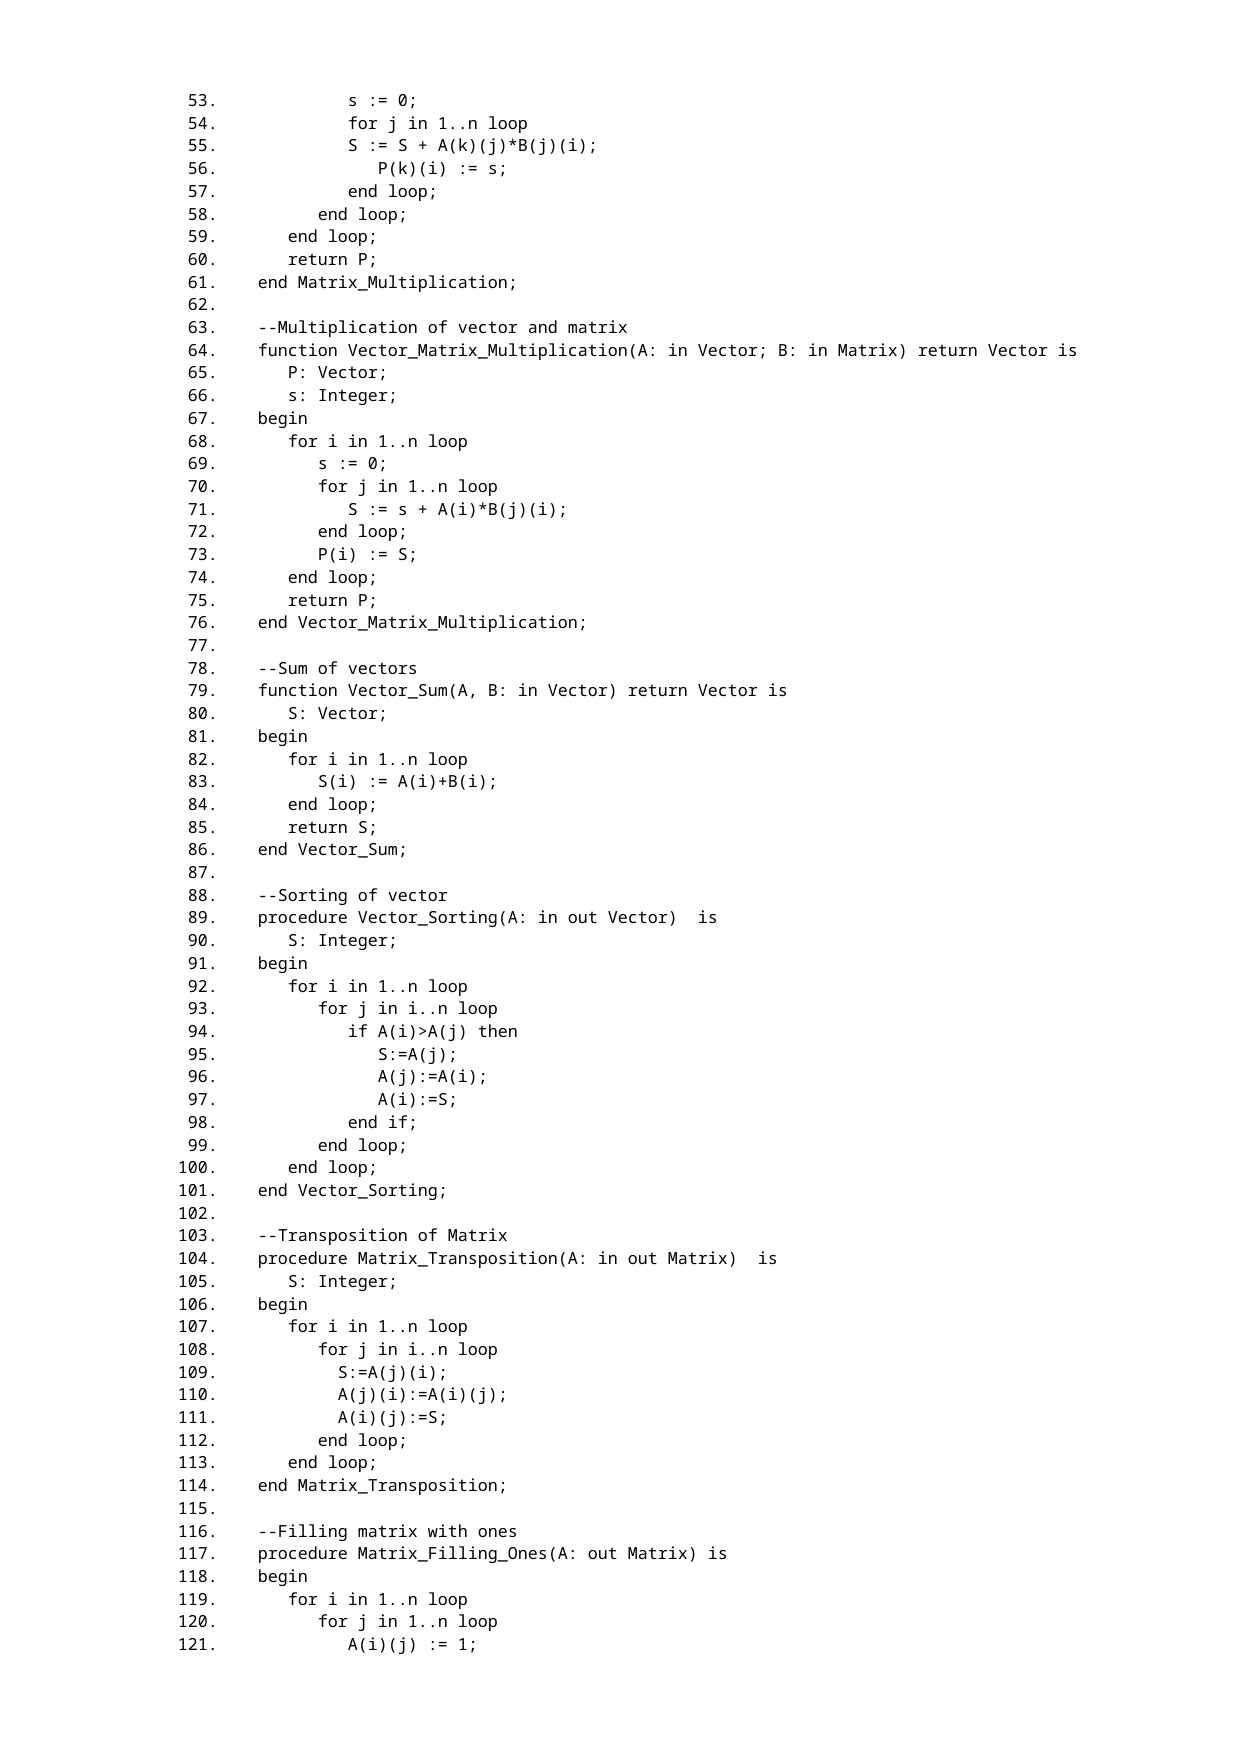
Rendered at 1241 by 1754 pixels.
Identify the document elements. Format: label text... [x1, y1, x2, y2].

text 93. for j in i..n loop [148, 997, 1152, 1019]
text 64. function Vector_Matrix_Multiplication(A: in Vector; B: in Matrix) return Vector is [148, 338, 1152, 361]
text 110. A(j)(i):=A(i)(j); [148, 1383, 1152, 1406]
text 108. for j in i..n loop [148, 1337, 1152, 1360]
text 73. P(i) := S; [148, 543, 1152, 565]
text 57. end loop; [148, 179, 1152, 202]
text 59. end loop; [148, 225, 1152, 247]
text 111. A(i)(j):=S; [148, 1406, 1152, 1428]
text 95. S:=A(j); [148, 1042, 1152, 1065]
text 71. S := s + A(i)*B(j)(i); [148, 497, 1152, 520]
text 101. end Vector_Sorting; [148, 1178, 1152, 1201]
text 98. end if; [148, 1110, 1152, 1133]
text 112. end loop; [148, 1428, 1152, 1451]
text 90. S: Integer; [148, 929, 1152, 951]
text 109. S:=A(j)(i); [148, 1360, 1152, 1383]
text 62. [148, 293, 1152, 316]
text 58. end loop; [148, 202, 1152, 225]
text 70. for j in 1..n loop [148, 474, 1152, 497]
text 87. [148, 861, 1152, 883]
text 100. end loop; [148, 1156, 1152, 1178]
text 103. --Transposition of Matrix [148, 1224, 1152, 1247]
text 121. A(i)(j) := 1; [148, 1633, 1152, 1655]
text 89. procedure Vector_Sorting(A: in out Vector) is [148, 906, 1152, 929]
text 74. end loop; [148, 565, 1152, 588]
text 86. end Vector_Sum; [148, 838, 1152, 861]
text 92. for i in 1..n loop [148, 974, 1152, 997]
text 56. P(k)(i) := s; [148, 157, 1152, 179]
text 84. end loop; [148, 792, 1152, 815]
text 115. [148, 1496, 1152, 1519]
text 94. if A(i)>A(j) then [148, 1019, 1152, 1042]
text 107. for i in 1..n loop [148, 1315, 1152, 1337]
text 104. procedure Matrix_Transposition(A: in out Matrix) is [148, 1247, 1152, 1269]
text 116. --Filling matrix with ones [148, 1519, 1152, 1542]
text 75. return P; [148, 588, 1152, 611]
text 61. end Matrix_Multiplication; [148, 270, 1152, 293]
text 117. procedure Matrix_Filling_Ones(A: out Matrix) is [148, 1542, 1152, 1564]
text 67. begin [148, 406, 1152, 429]
text 79. function Vector_Sum(A, B: in Vector) return Vector is [148, 679, 1152, 702]
text 91. begin [148, 951, 1152, 974]
text 81. begin [148, 724, 1152, 747]
text 60. return P; [148, 247, 1152, 270]
text 113. end loop; [148, 1451, 1152, 1474]
text 72. end loop; [148, 520, 1152, 543]
text 106. begin [148, 1292, 1152, 1315]
text 80. S: Vector; [148, 702, 1152, 724]
text 102. [148, 1201, 1152, 1224]
text 69. s := 0; [148, 452, 1152, 474]
text 85. return S; [148, 815, 1152, 838]
text 99. end loop; [148, 1133, 1152, 1156]
text 97. A(i):=S; [148, 1088, 1152, 1110]
text 77. [148, 633, 1152, 656]
text 54. for j in 1..n loop [148, 111, 1152, 134]
text 82. for i in 1..n loop [148, 747, 1152, 770]
text 65. P: Vector; [148, 361, 1152, 384]
text 120. for j in 1..n loop [148, 1610, 1152, 1633]
text 68. for i in 1..n loop [148, 429, 1152, 452]
text 78. --Sum of vectors [148, 656, 1152, 679]
text 63. --Multiplication of vector and matrix [148, 316, 1152, 338]
text 66. s: Integer; [148, 384, 1152, 406]
text 83. S(i) := A(i)+B(i); [148, 770, 1152, 792]
text 88. --Sorting of vector [148, 883, 1152, 906]
text 96. A(j):=A(i); [148, 1065, 1152, 1088]
text 105. S: Integer; [148, 1269, 1152, 1292]
text 53. s := 0; [148, 88, 1152, 111]
text 76. end Vector_Matrix_Multiplication; [148, 611, 1152, 633]
text 114. end Matrix_Transposition; [148, 1474, 1152, 1496]
text 119. for i in 1..n loop [148, 1587, 1152, 1610]
text 118. begin [148, 1564, 1152, 1587]
text 55. S := S + A(k)(j)*B(j)(i); [148, 134, 1152, 157]
